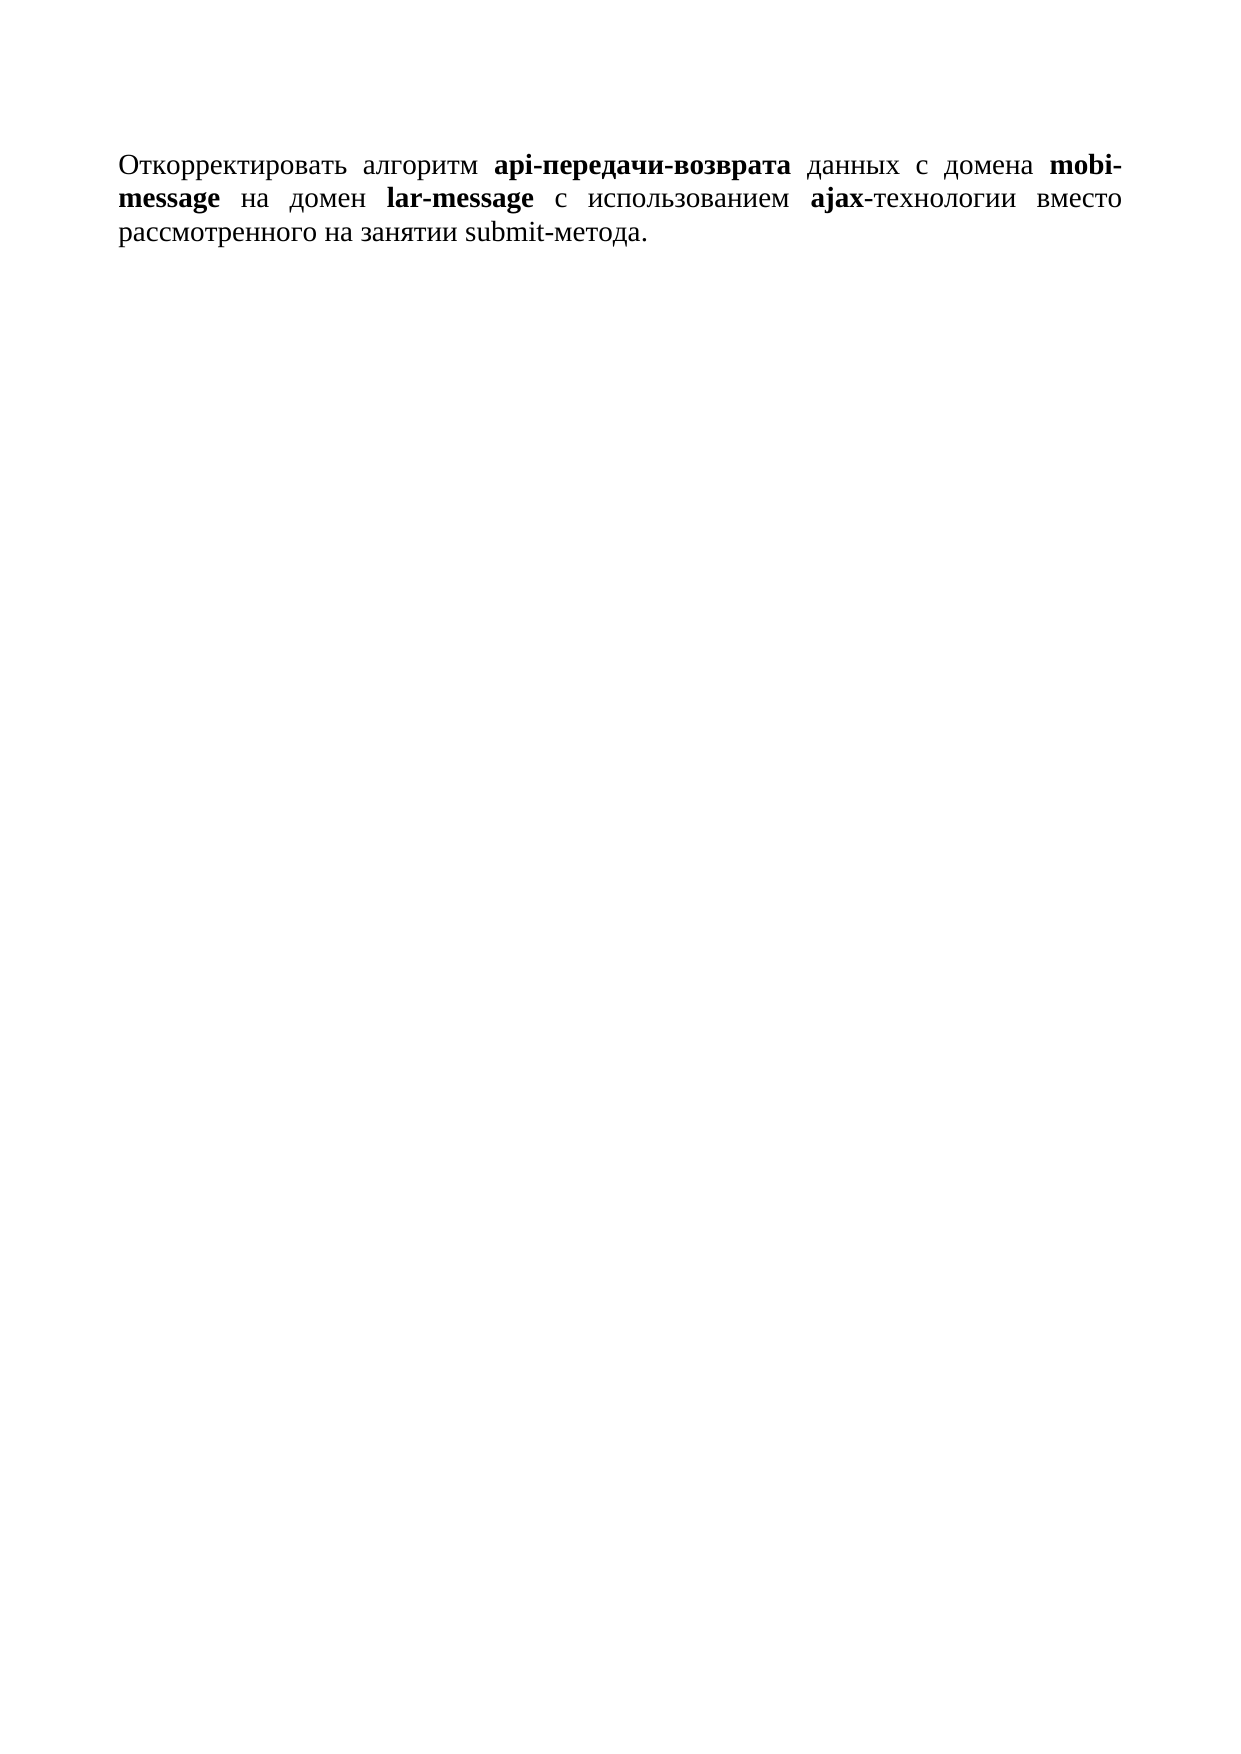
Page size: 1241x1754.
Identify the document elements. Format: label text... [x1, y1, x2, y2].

text Откорректировать алгоритм api-передачи-возврата данных с домена mobi-message на домен lar-message с использованием ajax-технологии вместо рассмотренного на занятии submit-метода. [118, 147, 1122, 247]
